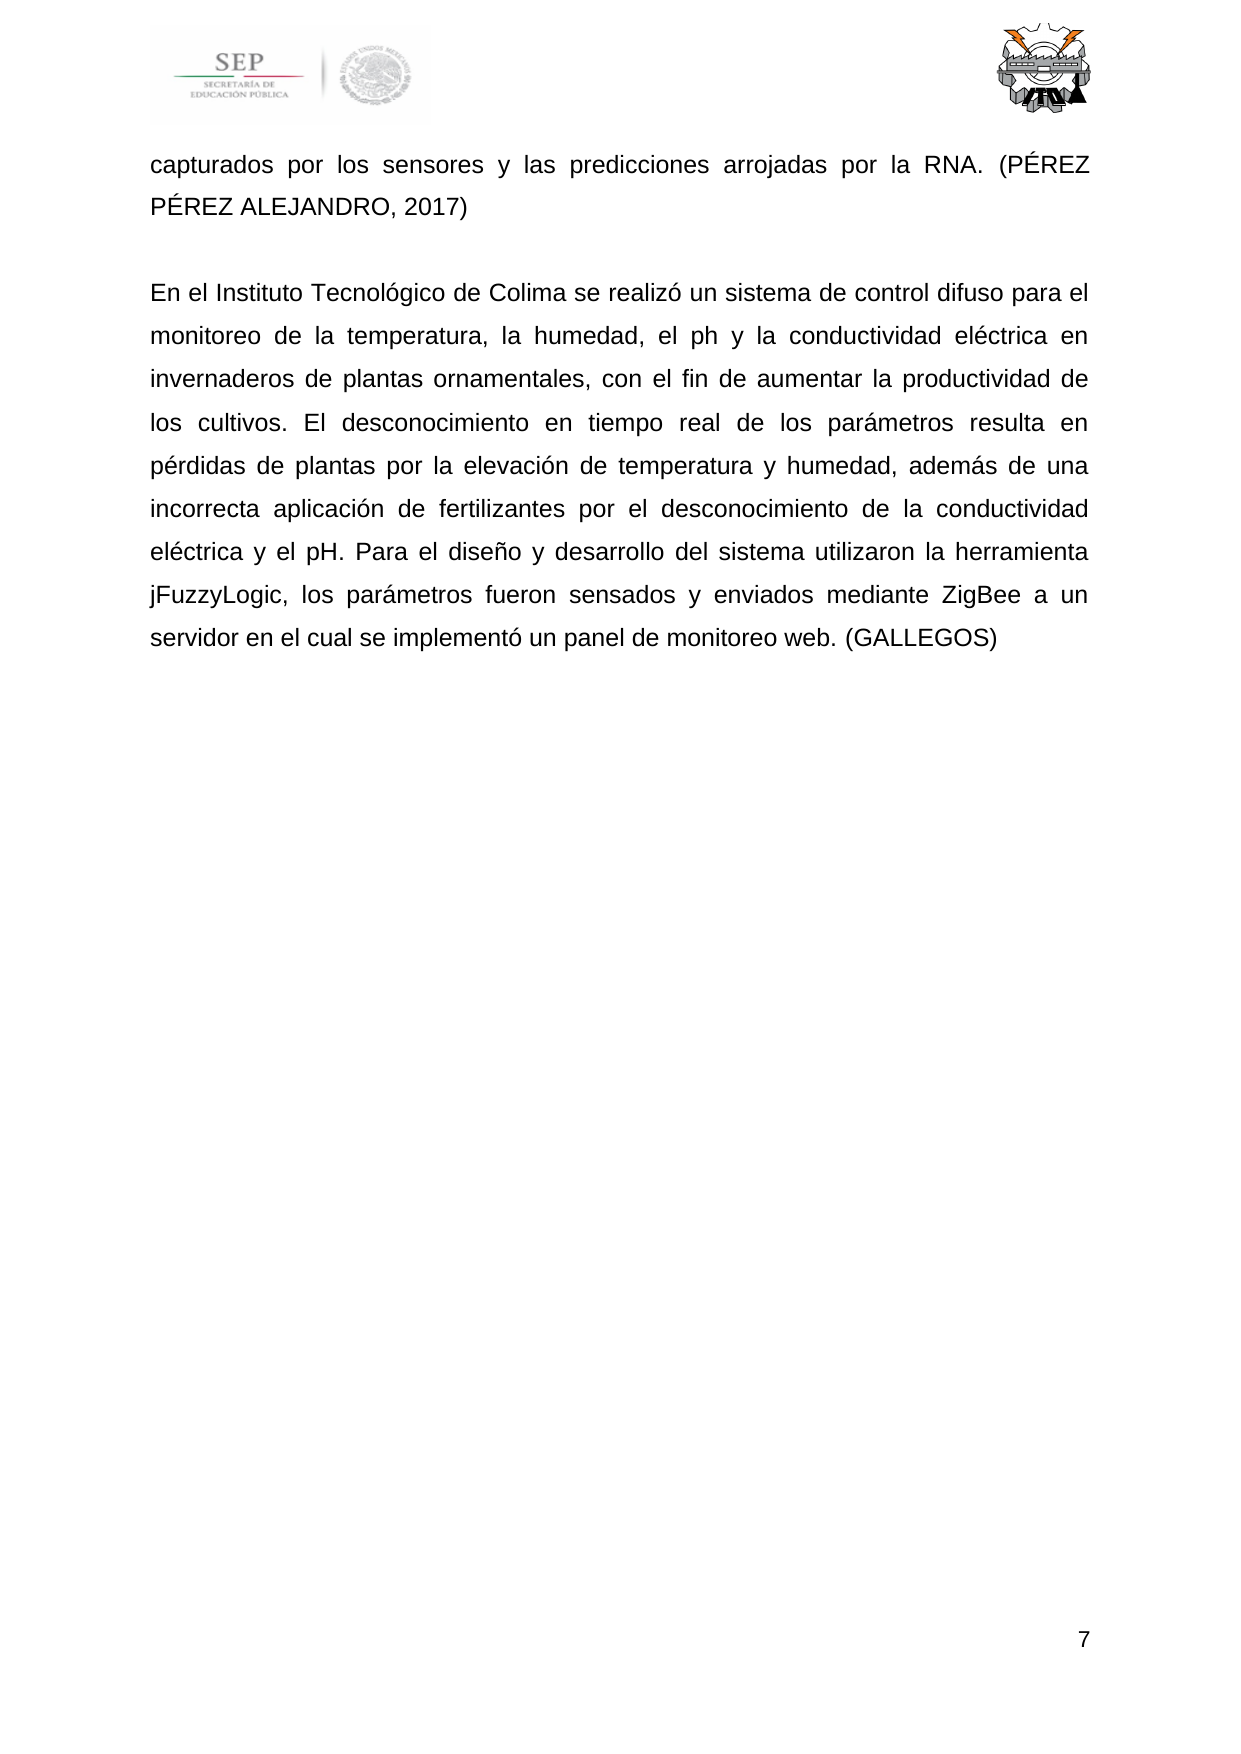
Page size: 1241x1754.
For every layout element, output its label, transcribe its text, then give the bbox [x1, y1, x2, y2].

picture [996, 23, 1091, 113]
picture [150, 25, 432, 125]
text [150, 150, 1090, 221]
text En el Instituto Tecnológico de Colima se realizó un sistema de control difuso para el monitoreo de la temperatura, la humedad, el ph y la conductividad eléctrica en invernaderos de plantas ornamentales, con el fin de aumentar la productividad de los cultivos. El desconocimiento en tiempo real de los parámetros resulta en pérdidas de plantas por la elevación de temperatura y humedad, además de una incorrecta aplicación de fertilizantes por el desconocimiento de la conductividad eléctrica y el pH. Para el diseño y desarrollo del sistema utilizaron la herramienta jFuzzyLogic, los parámetros fueron sensados y enviados mediante ZigBee a un servidor en el cual se implementó un panel de monitoreo web. [150, 278, 1090, 652]
